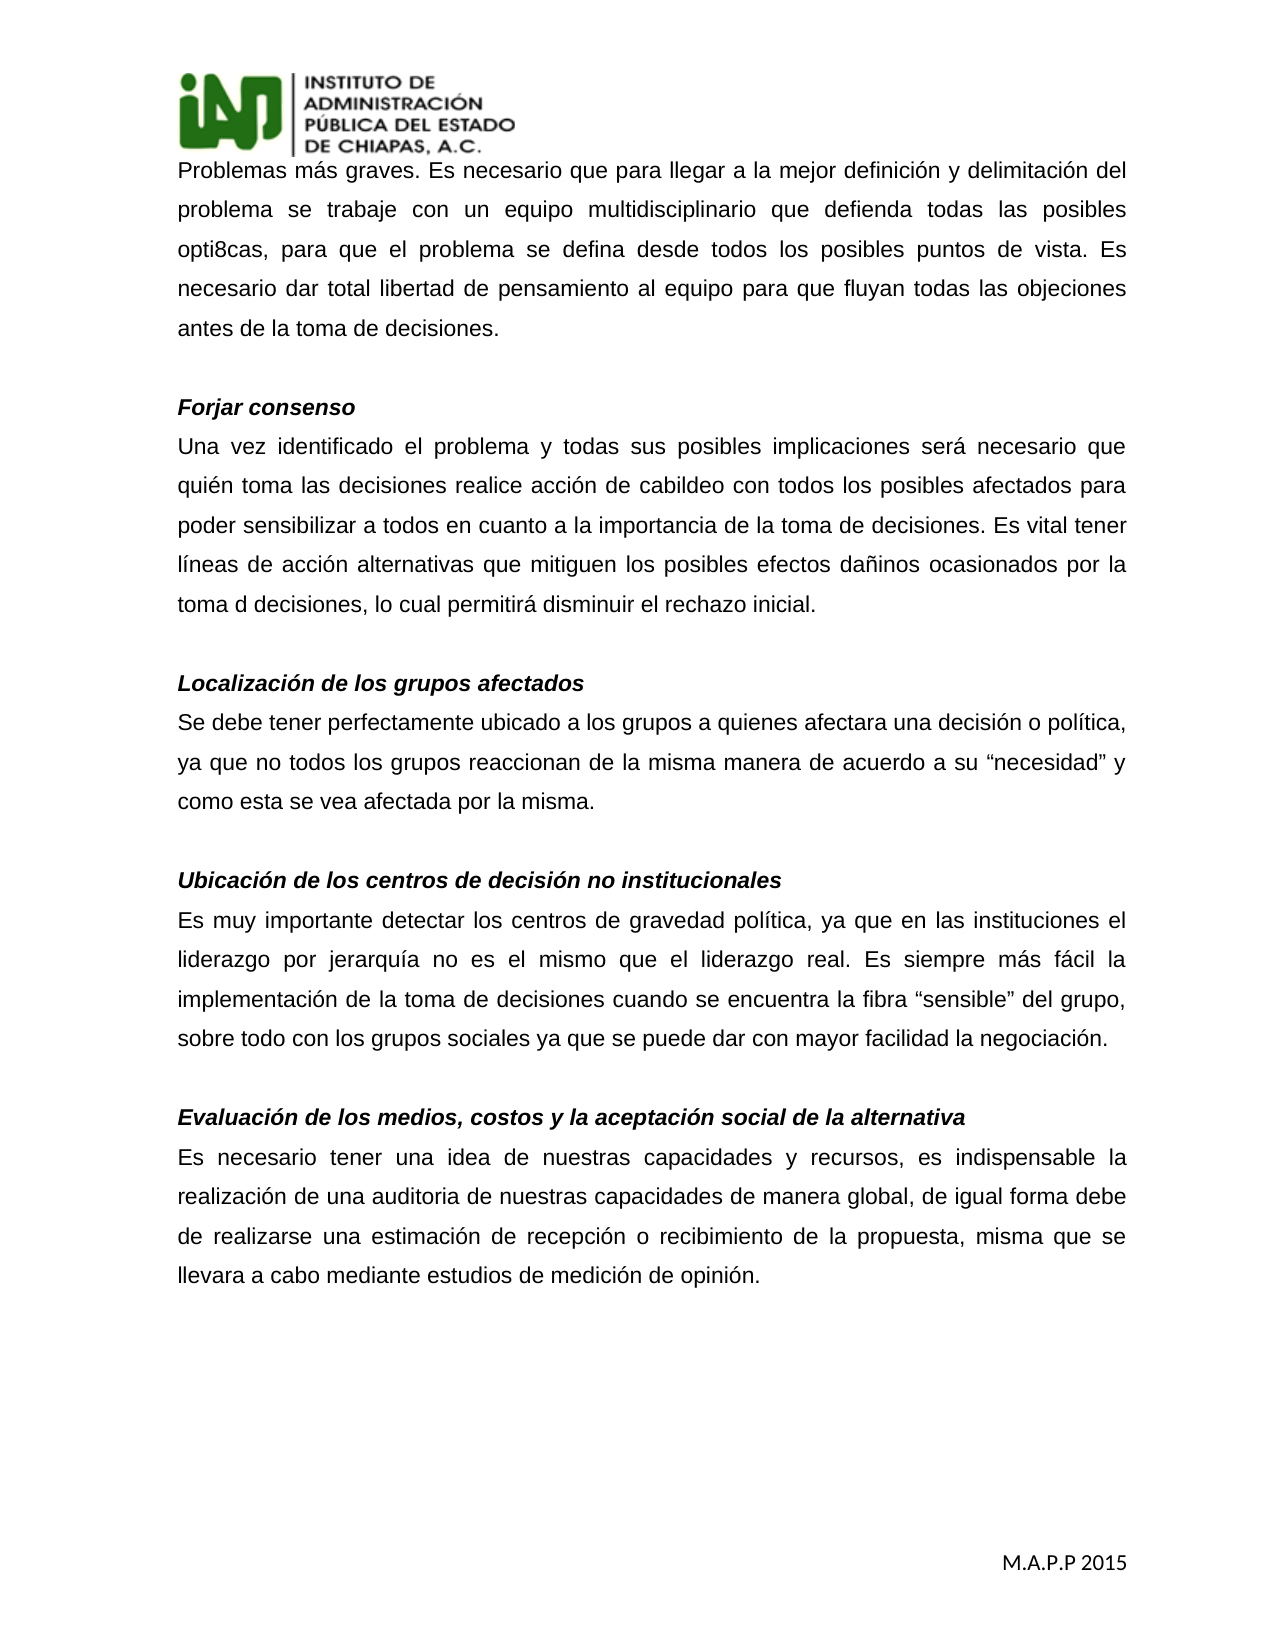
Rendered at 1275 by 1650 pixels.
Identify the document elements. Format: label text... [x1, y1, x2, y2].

picture [177, 73, 515, 157]
text Es muy importante detectar los centros de gravedad política, ya que en las instituciones el liderazgo por jerarquía no es el mismo que el liderazgo real. Es siempre más fácil la implementación de la toma de decisiones cuando se encuentra la fibra “sensible” del grupo, sobre todo con los grupos sociales ya que se puede dar con mayor facilidad la negociación. [177, 907, 1127, 1052]
text Forjar consenso [177, 393, 1127, 420]
text Es necesario tener una idea de nuestras capacidades y recursos, es indispensable la realización de una auditoria de nuestras capacidades de manera global, de igual forma debe de realizarse una estimación de recepción o recibimiento de la propuesta, misma que se llevara a cabo mediante estudios de medición de opinión. [177, 1144, 1127, 1288]
text Una vez identificado el problema y todas sus posibles implicaciones será necesario que quién toma las decisiones realice acción de cabildeo con todos los posibles afectados para poder sensibilizar a todos en cuanto a la importancia de la toma de decisiones. Es vital tener líneas de acción alternativas que mitiguen los posibles efectos dañinos ocasionados por la toma d decisiones, lo cual permitirá disminuir el rechazo inicial. [177, 433, 1127, 617]
text Localización de los grupos afectados [177, 670, 1127, 696]
text Se debe tener perfectamente ubicado a los grupos a quienes afectara una decisión o política, ya que no todos los grupos reaccionan de la misma manera de acuerdo a su “necesidad” y como esta se vea afectada por la misma. [177, 709, 1127, 815]
text Evaluación de los medios, costos y la aceptación social de la alternativa [177, 1104, 1127, 1131]
text Ubicación de los centros de decisión no institucionales [177, 867, 1127, 894]
text Problemas más graves. Es necesario que para llegar a la mejor definición y delimitación del problema se trabaje con un equipo multidisciplinario que defienda todas las posibles opti8cas, para que el problema se defina desde todos los posibles puntos de vista. Es necesario dar total libertad de pensamiento al equipo para que fluyan todas las objeciones antes de la toma de decisiones. [177, 157, 1127, 341]
